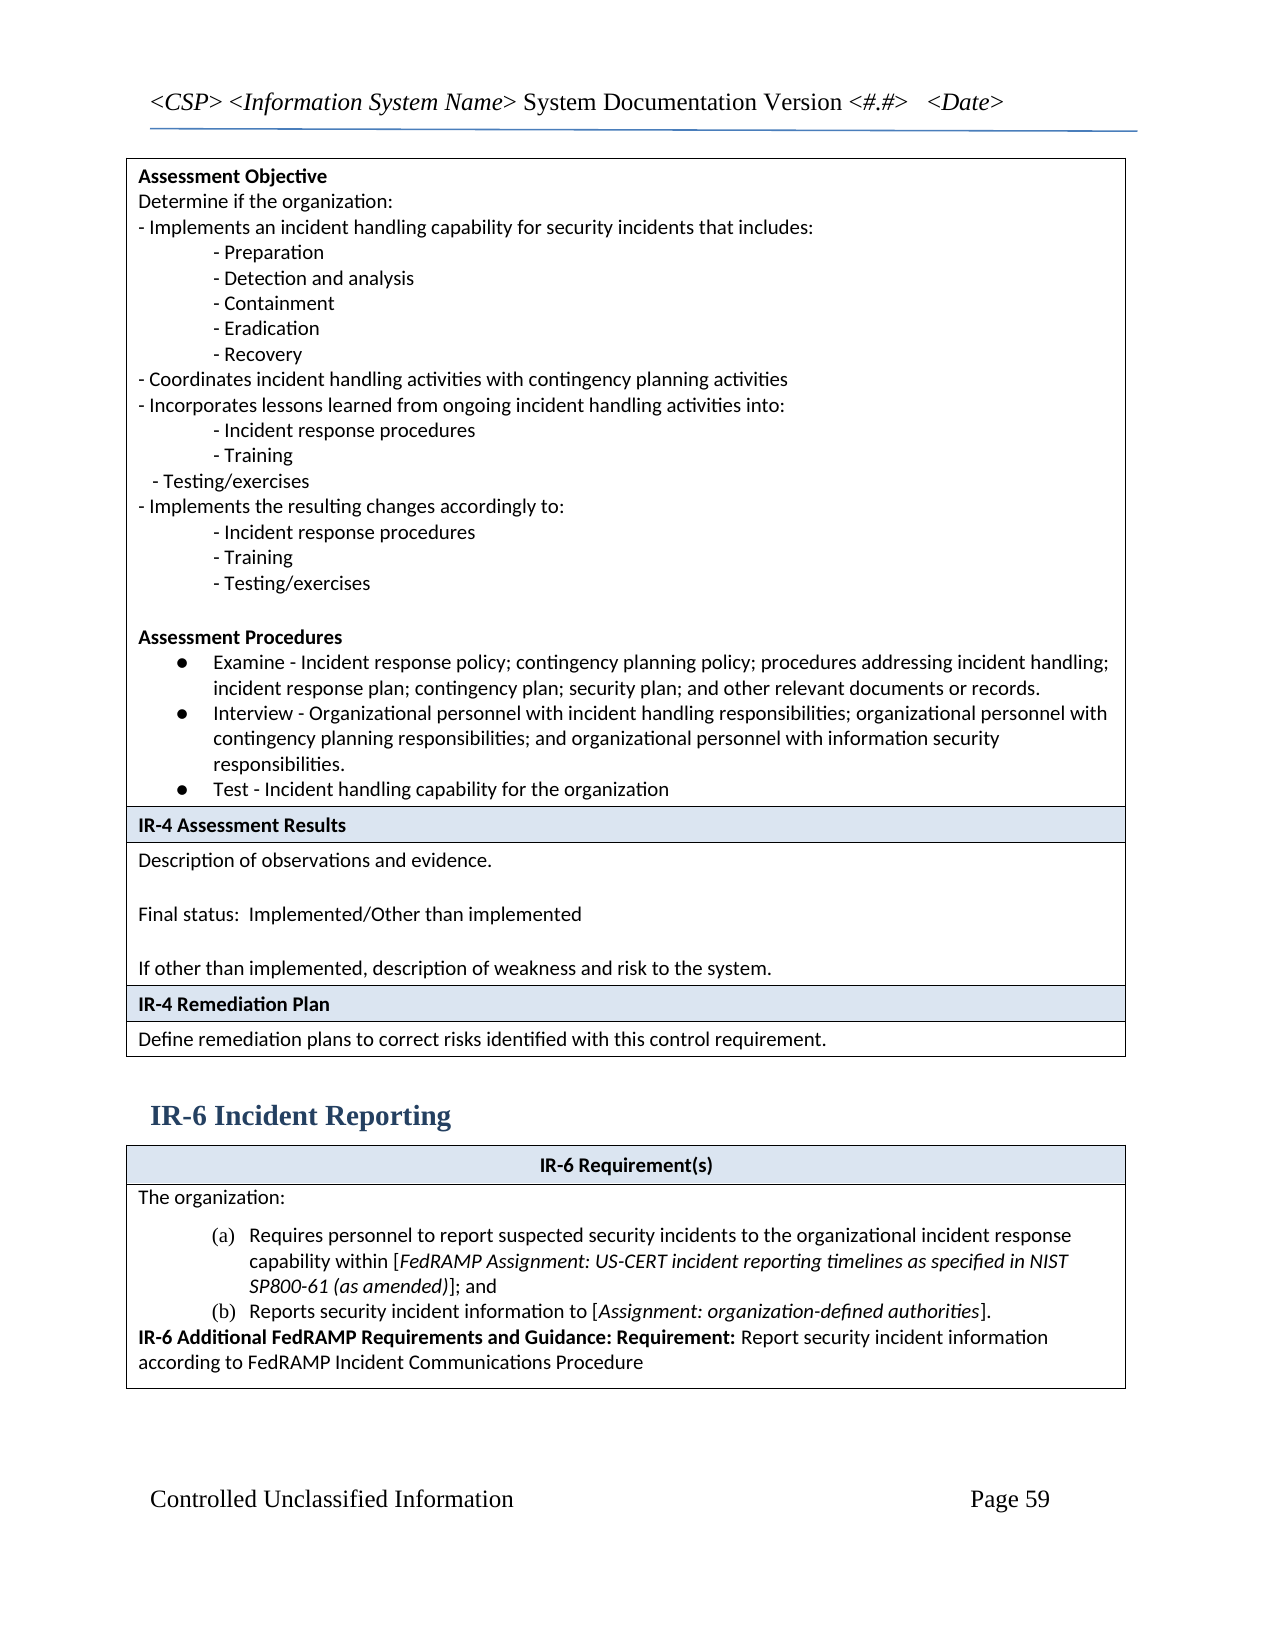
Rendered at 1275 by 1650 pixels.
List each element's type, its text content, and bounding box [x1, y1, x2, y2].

table_cell The organization: Requires personnel to report suspected security incidents to the organizational incident response capability within [FedRAMP Assignment: US-CERT incident reporting timelines as specified in NIST SP800-61 (as amended)]; and Reports security incident information to [Assignment: organization-defined authorities]. IR-6 Additional FedRAMP Requirements and Guidance: Requirement: Report security incident information according to FedRAMP Incident Communications Procedure [127, 1185, 1125, 1387]
subtitle IR-6 Incident Reporting [150, 1098, 1125, 1132]
table_cell Description of observations and evidence. Final status: Implemented/Other than implemented If other than implemented, description of weakness and risk to the system. [127, 843, 1125, 985]
table_cell Assessment Objective Determine if the organization: - Implements an incident handling capability for security incidents that includes: - Preparation - Detection and analysis - Containment - Eradication - Recovery - Coordinates incident handling activities with contingency planning activities - Incorporates lessons learned from ongoing incident handling activities into: - Incident response procedures - Training - Testing/exercises - Implements the resulting changes accordingly to: - Incident response procedures - Training - Testing/exercises Assessment Procedures Examine - Incident response policy; contingency planning policy; procedures addressing incident handling; incident response plan; contingency plan; security plan; and other relevant documents or records. Interview - Organizational personnel with incident handling responsibilities; organizational personnel with contingency planning responsibilities; and organizational personnel with information security responsibilities. Test - Incident handling capability for the organization [127, 159, 1125, 806]
table_header IR-6 Requirement(s) [127, 1146, 1125, 1183]
table_cell IR-4 Remediation Plan [127, 986, 1125, 1021]
table_cell Define remediation plans to correct risks identified with this control requirement. [127, 1022, 1125, 1056]
table_cell IR-4 Assessment Results [127, 807, 1125, 842]
